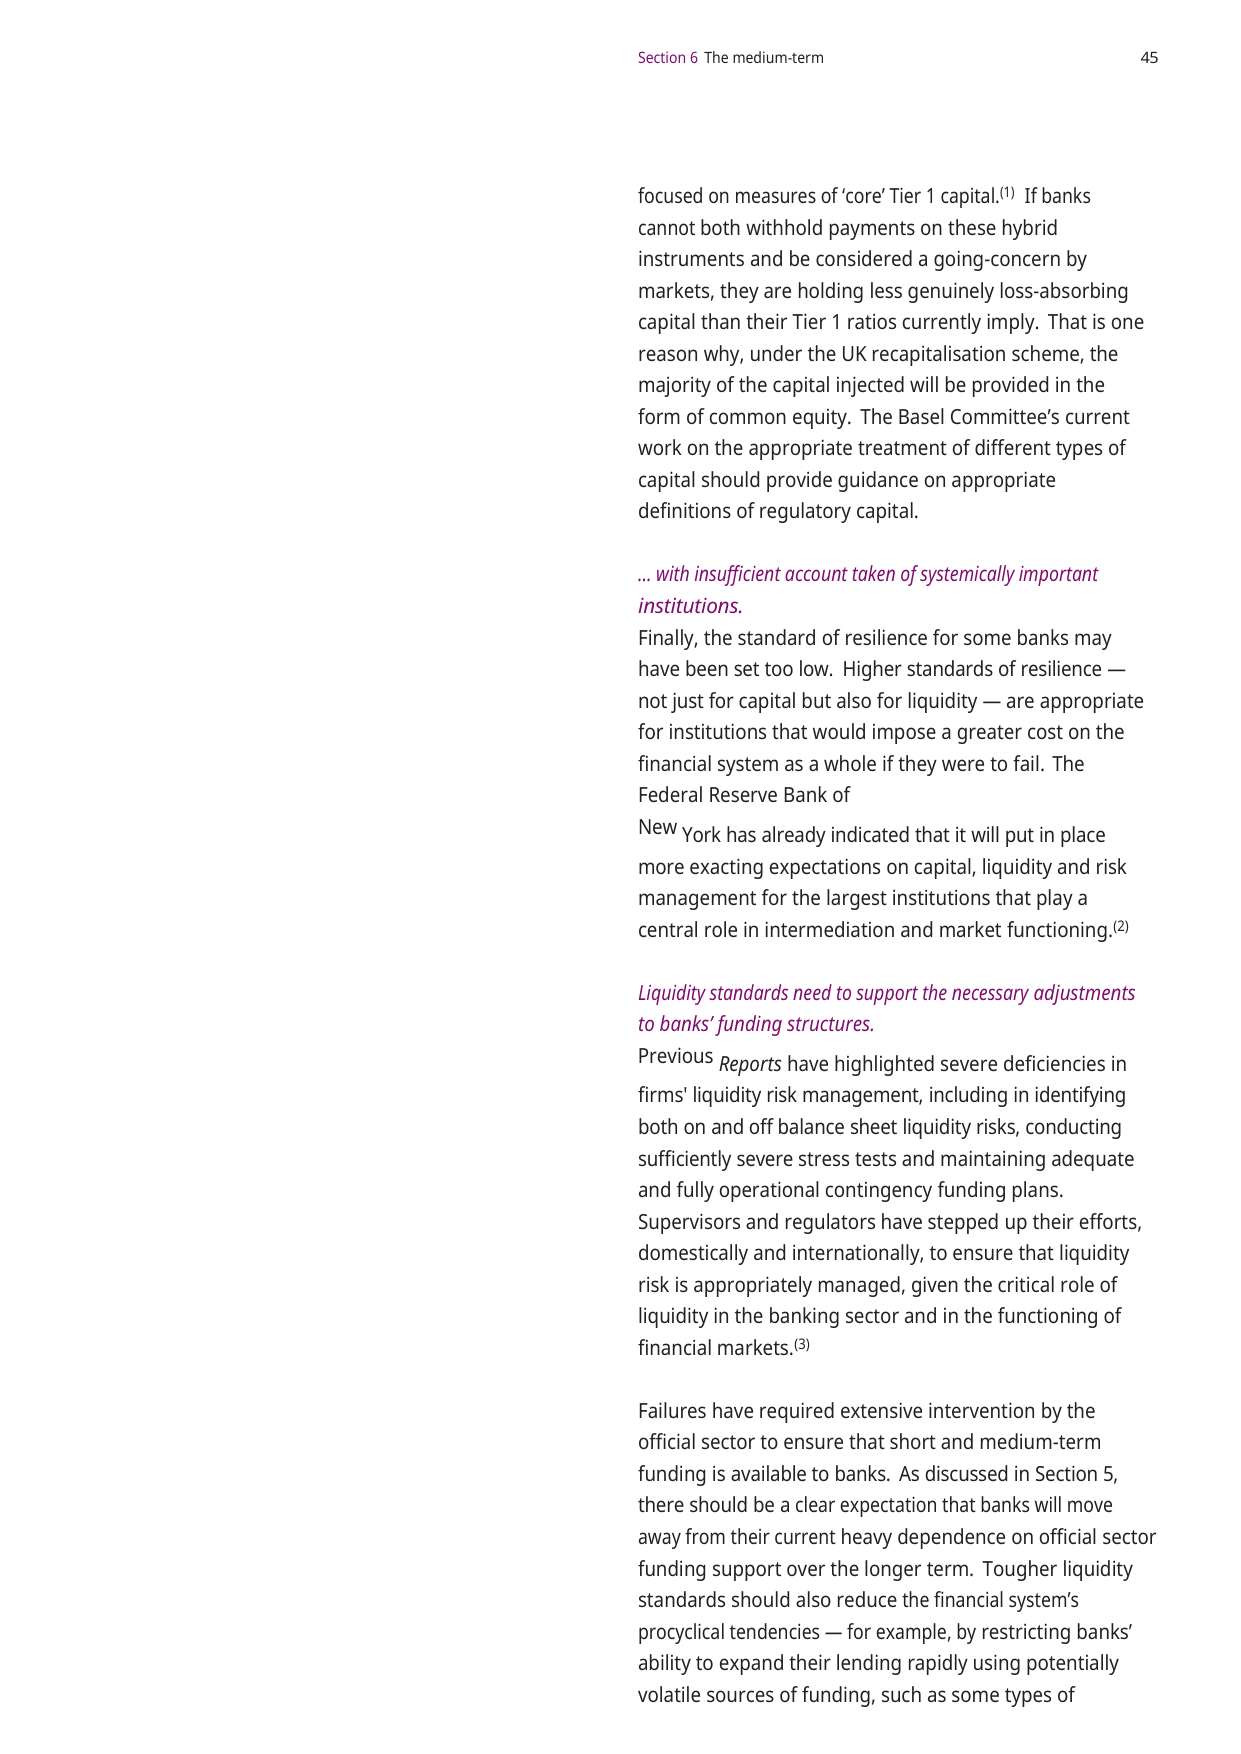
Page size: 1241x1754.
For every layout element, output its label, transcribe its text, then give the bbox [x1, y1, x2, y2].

text Liquidity standards need to support the necessary adjustments to banks’ funding structures. [638, 978, 1141, 1038]
text focused on measures of ‘core’ Tier 1 capital.(1) If banks cannot both withhold payments on these hybrid instruments and be considered a going-concern by markets, they are holding less genuinely loss-absorbing capital than their Tier 1 ratios currently imply. That is one reason why, under the UK recapitalisation scheme, the majority of the capital injected will be provided in the form of common equity. The Basel Committee’s current work on the appropriate treatment of different types of capital should provide guidance on appropriate definitions of regulatory capital. [638, 181, 1147, 525]
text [638, 1396, 1158, 1708]
text Previous Reports have highlighted severe deficiencies in firms' liquidity risk management, including in identifying both on and off balance sheet liquidity risks, conducting sufficiently severe stress tests and maintaining adequate and fully operational contingency funding plans. Supervisors and regulators have stepped up their efforts, domestically and internationally, to ensure that liquidity risk is appropriately managed, given the critical role of liquidity in the banking sector and in the functioning of financial markets.(3) [638, 1041, 1157, 1361]
text Finally, the standard of resilience for some banks may have been set too low. Higher standards of resilience — not just for capital but also for liquidity — are appropriate for institutions that would impose a greater cost on the financial system as a whole if they were to fail. The Federal Reserve Bank of [638, 623, 1152, 809]
text … with insufficient account taken of systemically important institutions. [638, 559, 1166, 619]
text New York has already indicated that it will put in place more exacting expectations on capital, liquidity and risk management for the largest institutions that play a central role in intermediation and market functioning.(2) [638, 812, 1141, 943]
